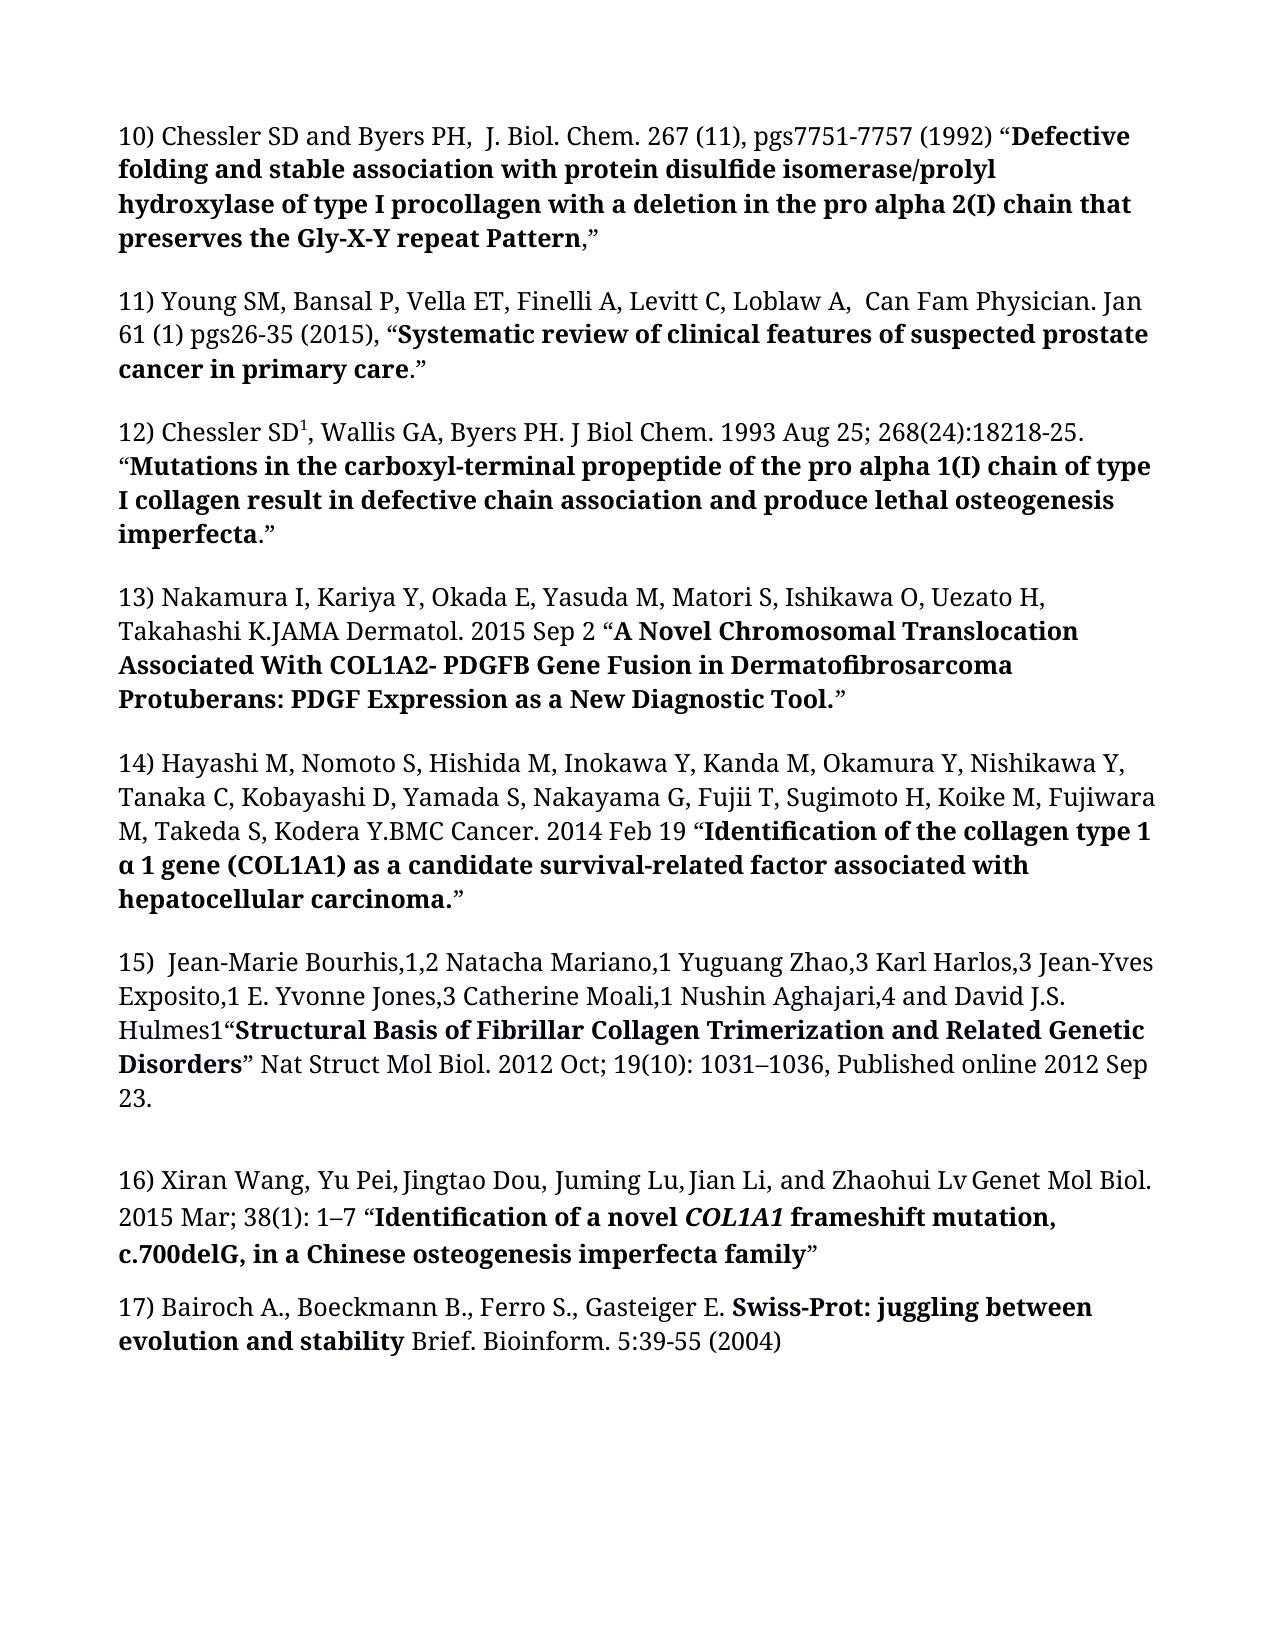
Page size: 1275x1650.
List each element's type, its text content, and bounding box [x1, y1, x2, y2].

list 13) Nakamura I, Kariya Y, Okada E, Yasuda M, Matori S, Ishikawa O, Uezato H, Takahashi K.JAMA Dermatol. 2015 Sep 2 “A Novel Chromosomal Translocation Associated With COL1A2- PDGFB Gene Fusion in Dermatofibrosarcoma Protuberans: PDGF Expression as a New Diagnostic Tool.” [118, 580, 1157, 716]
text 15) Jean-Marie Bourhis,1,2 Natacha Mariano,1 Yuguang Zhao,3 Karl Harlos,3 Jean-Yves Exposito,1 E. Yvonne Jones,3 Catherine Moali,1 Nushin Aghajari,4 and David J.S. Hulmes1“Structural Basis of Fibrillar Collagen Trimerization and Related Genetic Disorders” Nat Struct Mol Biol. 2012 Oct; 19(10): 1031–1036, Published online 2012 Sep 23. [118, 945, 1157, 1115]
list 12) Chessler SD1, Wallis GA, Byers PH. J Biol Chem. 1993 Aug 25; 268(24):18218-25. “Mutations in the carboxyl-terminal propeptide of the pro alpha 1(I) chain of type I collagen result in defective chain association and produce lethal osteogenesis imperfecta.” [118, 414, 1157, 551]
list 14) Hayashi M, Nomoto S, Hishida M, Inokawa Y, Kanda M, Okamura Y, Nishikawa Y, Tanaka C, Kobayashi D, Yamada S, Nakayama G, Fujii T, Sugimoto H, Koike M, Fujiwara M, Takeda S, Kodera Y.BMC Cancer. 2014 Feb 19 “Identification of the collagen type 1 α 1 gene (COL1A1) as a candidate survival-related factor associated with hepatocellular carcinoma.” [118, 745, 1157, 916]
text 10) Chessler SD and Byers PH, J. Biol. Chem. 267 (11), pgs7751-7757 (1992) “Defective folding and stable association with protein disulfide isomerase/prolyl hydroxylase of type I procollagen with a deletion in the pro alpha 2(I) chain that preserves the Gly-X-Y repeat Pattern,” [118, 118, 1157, 254]
text 11) Young SM, Bansal P, Vella ET, Finelli A, Levitt C, Loblaw A, Can Fam Physician. Jan 61 (1) pgs26-35 (2015), “Systematic review of clinical features of suspected prostate cancer in primary care.” [118, 283, 1157, 385]
text 17) Bairoch A., Boeckmann B., Ferro S., Gasteiger E. Swiss-Prot: juggling between evolution and stability Brief. Bioinform. 5:39-55 (2004) [118, 1290, 1157, 1358]
text 16) Xiran Wang, Yu Pei, Jingtao Dou, Juming Lu, Jian Li, and Zhaohui Lv Genet Mol Biol. 2015 Mar; 38(1): 1–7 “Identification of a novel COL1A1 frameshift mutation, c.700delG, in a Chinese osteogenesis imperfecta family” [118, 1163, 1157, 1270]
